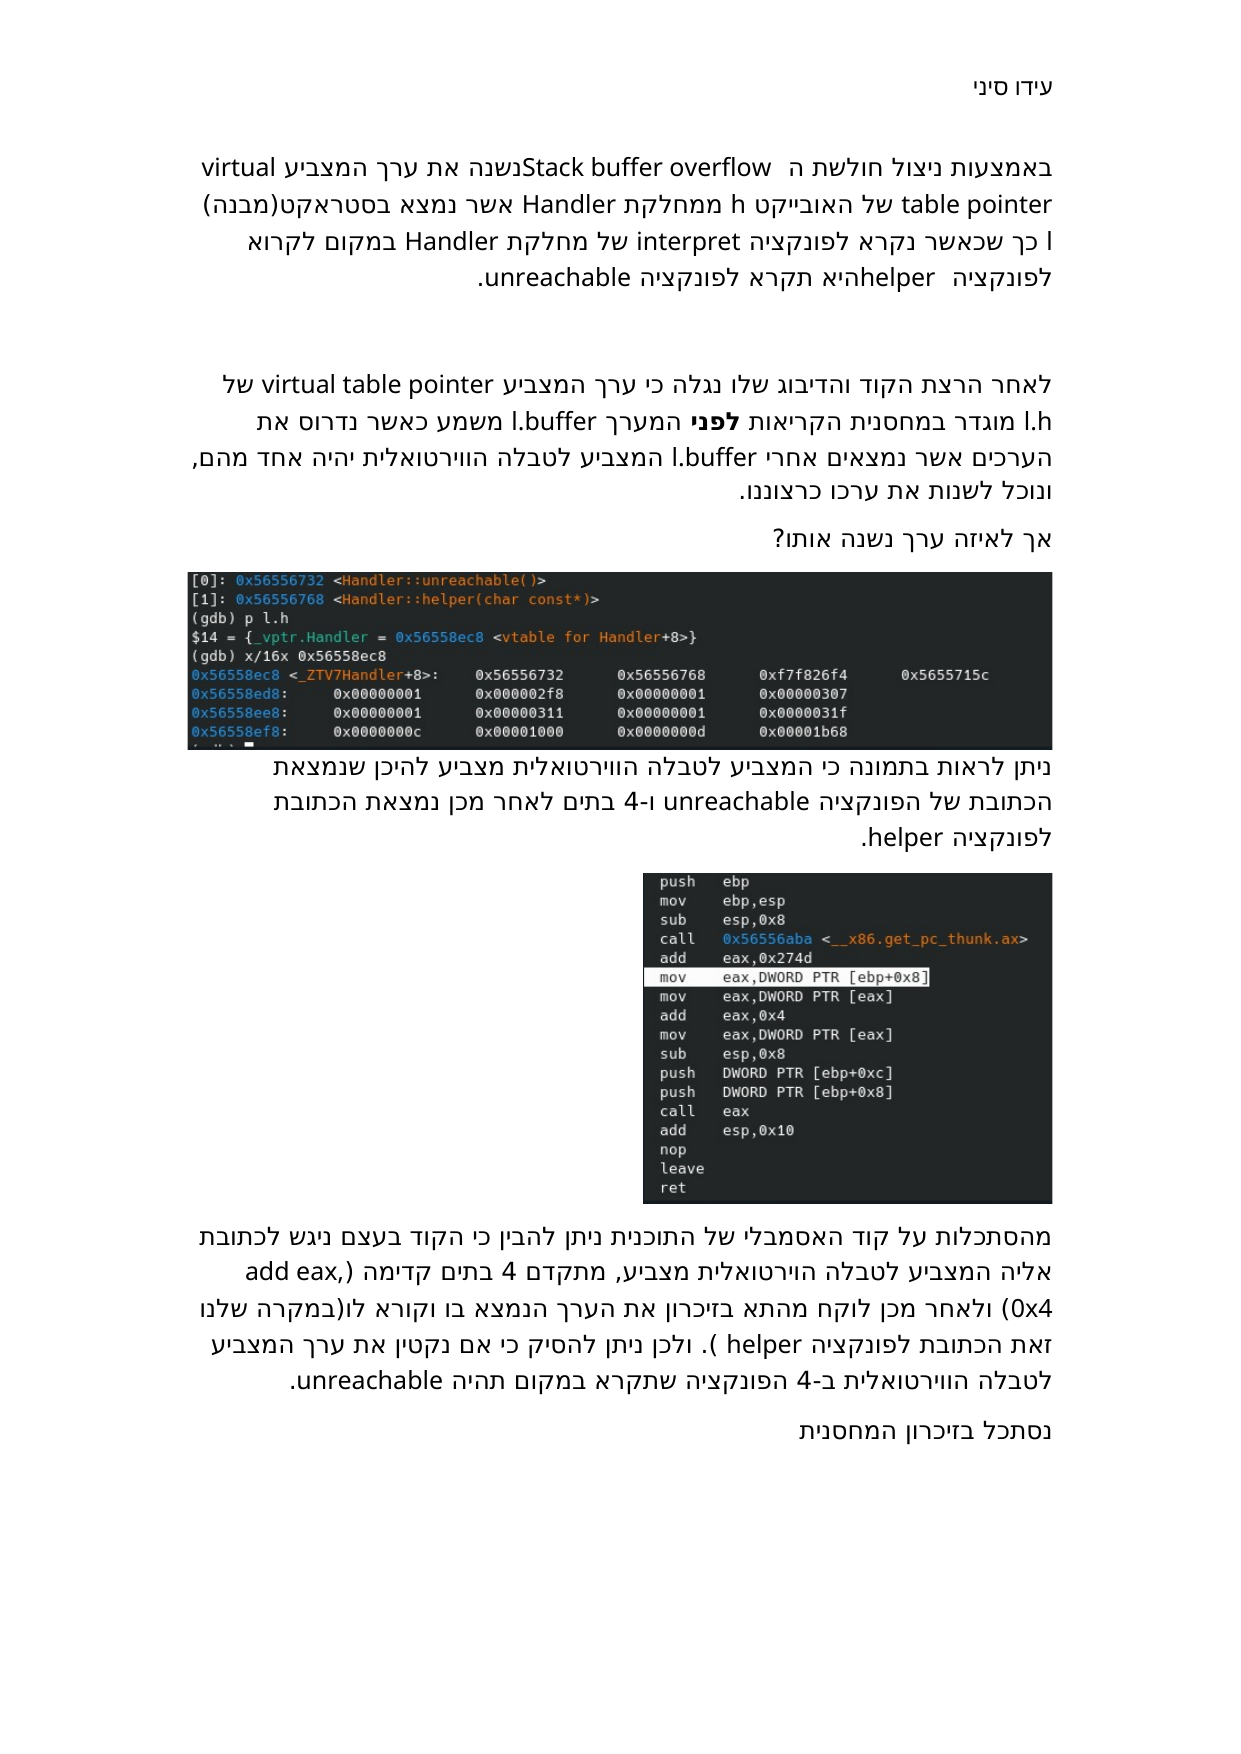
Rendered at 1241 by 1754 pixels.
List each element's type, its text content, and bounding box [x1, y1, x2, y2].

picture [187, 572, 1053, 750]
text אך לאיזה ערך נשנה אותו? [187, 524, 1053, 553]
text נסתכל בזיכרון המחסנית [187, 1416, 1053, 1446]
text באמצעות ניצול חולשת ה Stack buffer overflowנשנה את ערך המצביע virtual table pointer של האובייקט h ממחלקת Handler אשר נמצא בסטראקט(מבנה) l כך שכאשר נקרא לפונקציה interpret של מחלקת Handler במקום לקרוא לפונקציה helperהיא תקרא לפונקציה unreachable. [187, 150, 1053, 294]
text לאחר הרצת הקוד והדיבוג שלו נגלה כי ערך המצביע virtual table pointer של l.h מוגדר במחסנית הקריאות לפני המערך l.buffer משמע כאשר נדרוס את הערכים אשר נמצאים אחרי l.buffer המצביע לטבלה הווירטואלית יהיה אחד מהם, ונוכל לשנות את ערכו כרצוננו. [187, 367, 1053, 505]
picture [643, 873, 1053, 1204]
text ניתן לראות בתמונה כי המצביע לטבלה הווירטואלית מצביע להיכן שנמצאת הכתובת של הפונקציה unreachable ו-4 בתים לאחר מכן נמצאת הכתובת לפונקציה helper. [187, 750, 1053, 854]
text מהסתכלות על קוד האסמבלי של התוכנית ניתן להבין כי הקוד בעצם ניגש לכתובת אליה המצביע לטבלה הוירטואלית מצביע, מתקדם 4 בתים קדימה (add eax, 0x4) ולאחר מכן לוקח מהתא בזיכרון את הערך הנמצא בו וקורא לו(במקרה שלנו זאת הכתובת לפונקציה helper ). ולכן ניתן להסיק כי אם נקטין את ערך המצביע לטבלה הווירטואלית ב-4 הפונקציה שתקרא במקום תהיה unreachable. [187, 1222, 1053, 1397]
